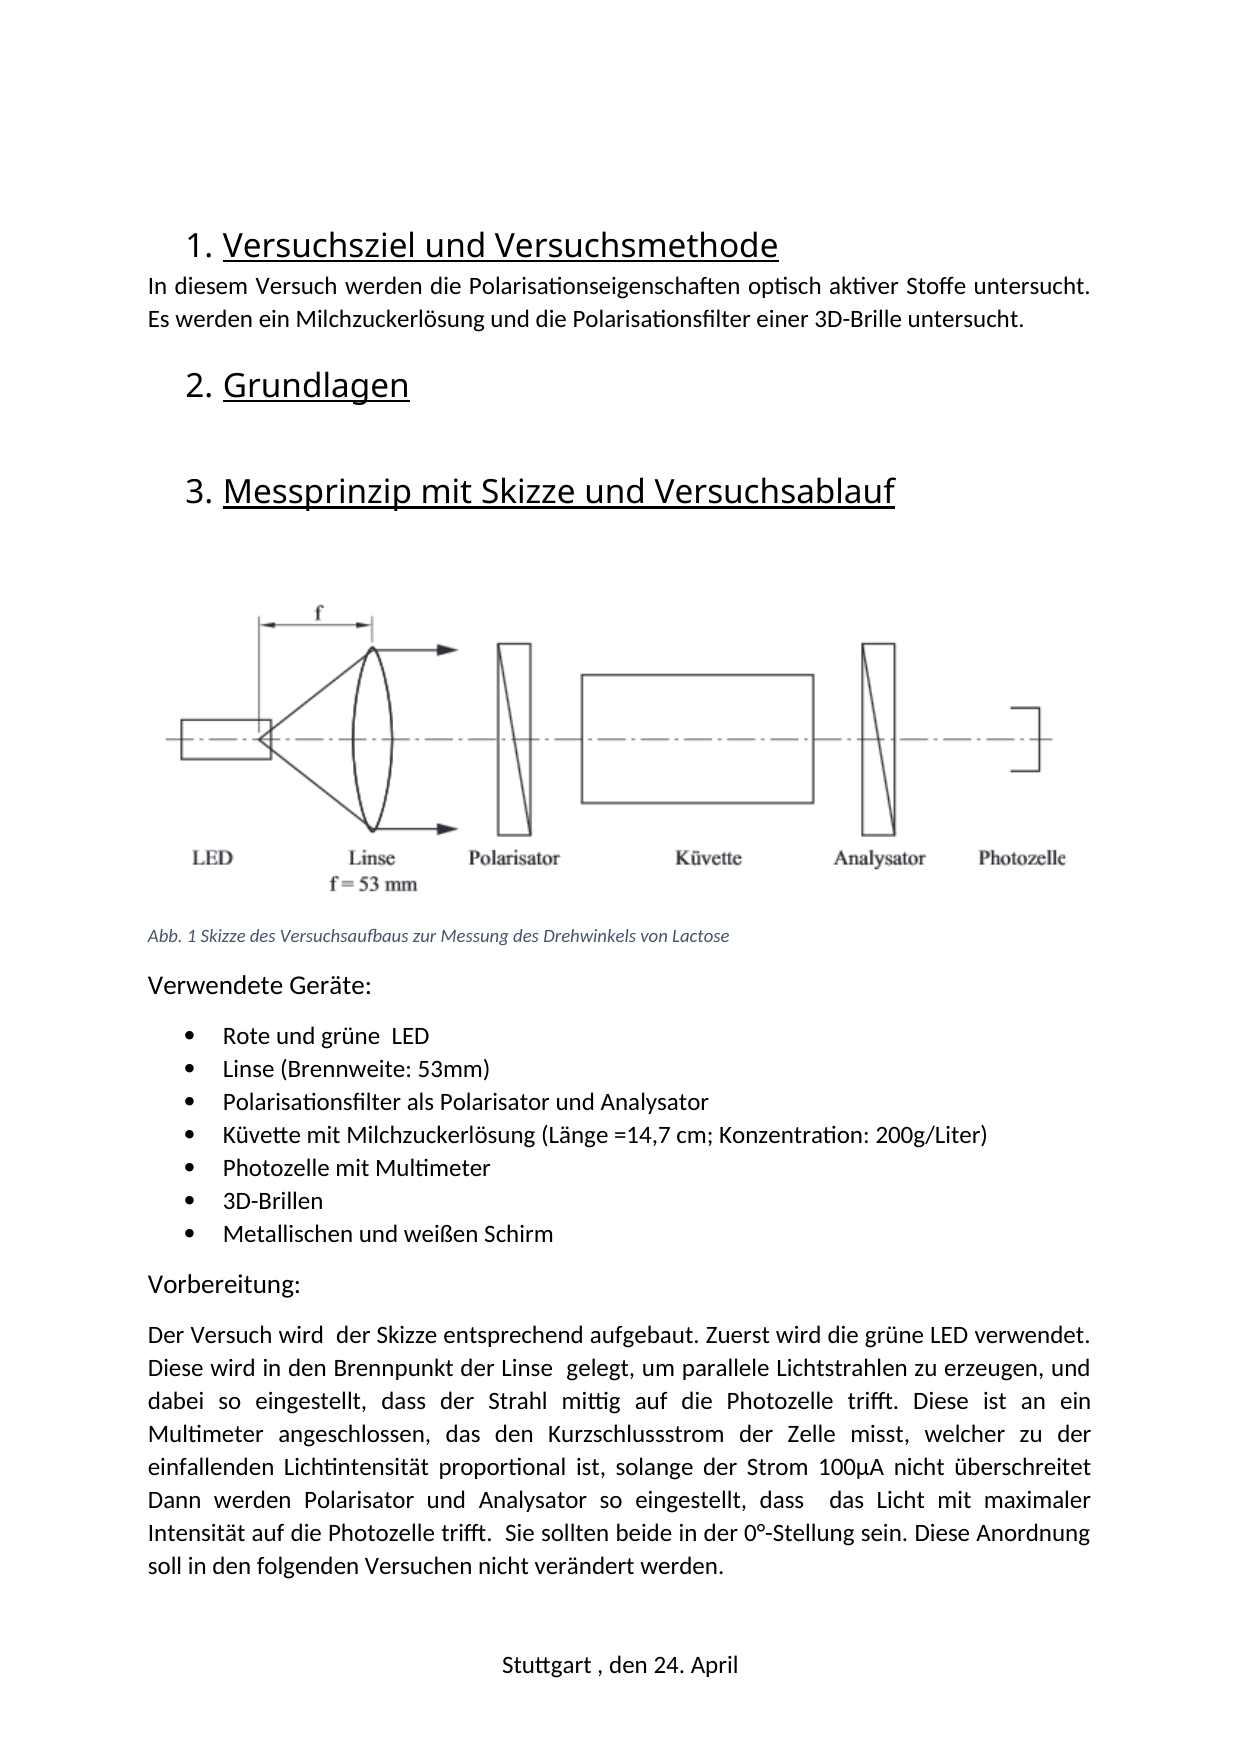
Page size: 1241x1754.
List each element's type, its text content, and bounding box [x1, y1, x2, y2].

picture [147, 589, 1093, 906]
list 3D-Brillen [185, 1185, 1093, 1215]
list Küvette mit Milchzuckerlösung (Länge =14,7 cm; Konzentration: 200g/Liter) [185, 1119, 1093, 1149]
text In diesem Versuch werden die Polarisationseigenschaften optisch aktiver Stoffe untersucht. Es werden ein Milchzuckerlösung und die Polarisationsfilter einer 3D-Brille untersucht. [148, 271, 1093, 334]
text Vorbereitung: [148, 1267, 1093, 1300]
text Der Versuch wird der Skizze entsprechend aufgebaut. Zuerst wird die grüne LED verwendet. Diese wird in den Brennpunkt der Linse gelegt, um parallele Lichtstrahlen zu erzeugen, und dabei so eingestellt, dass der Strahl mittig auf die Photozelle trifft. Diese ist an ein Multimeter angeschlossen, das den Kurzschlussstrom der Zelle misst, welcher zu der einfallenden Lichtintensität proportional ist, solange der Strom 100µA nicht überschreitet Dann werden Polarisator und Analysator so eingestellt, dass das Licht mit maximaler Intensität auf die Photozelle trifft. Sie sollten beide in der 0°-Stellung sein. Diese Anordnung soll in den folgenden Versuchen nicht verändert werden. [148, 1320, 1093, 1581]
list Photozelle mit Multimeter [185, 1152, 1093, 1182]
list Metallischen und weißen Schirm [185, 1218, 1093, 1248]
list Linse (Brennweite: 53mm) [185, 1053, 1093, 1084]
subtitle Versuchsziel und Versuchsmethode [185, 222, 1093, 267]
subtitle Messprinzip mit Skizze und Versuchsablauf [185, 468, 1093, 514]
list Rote und grüne LED [185, 1020, 1093, 1051]
subtitle Grundlagen [185, 361, 1093, 407]
text Verwendete Geräte: [148, 968, 1093, 1001]
list Polarisationsfilter als Polarisator und Analysator [185, 1086, 1093, 1117]
